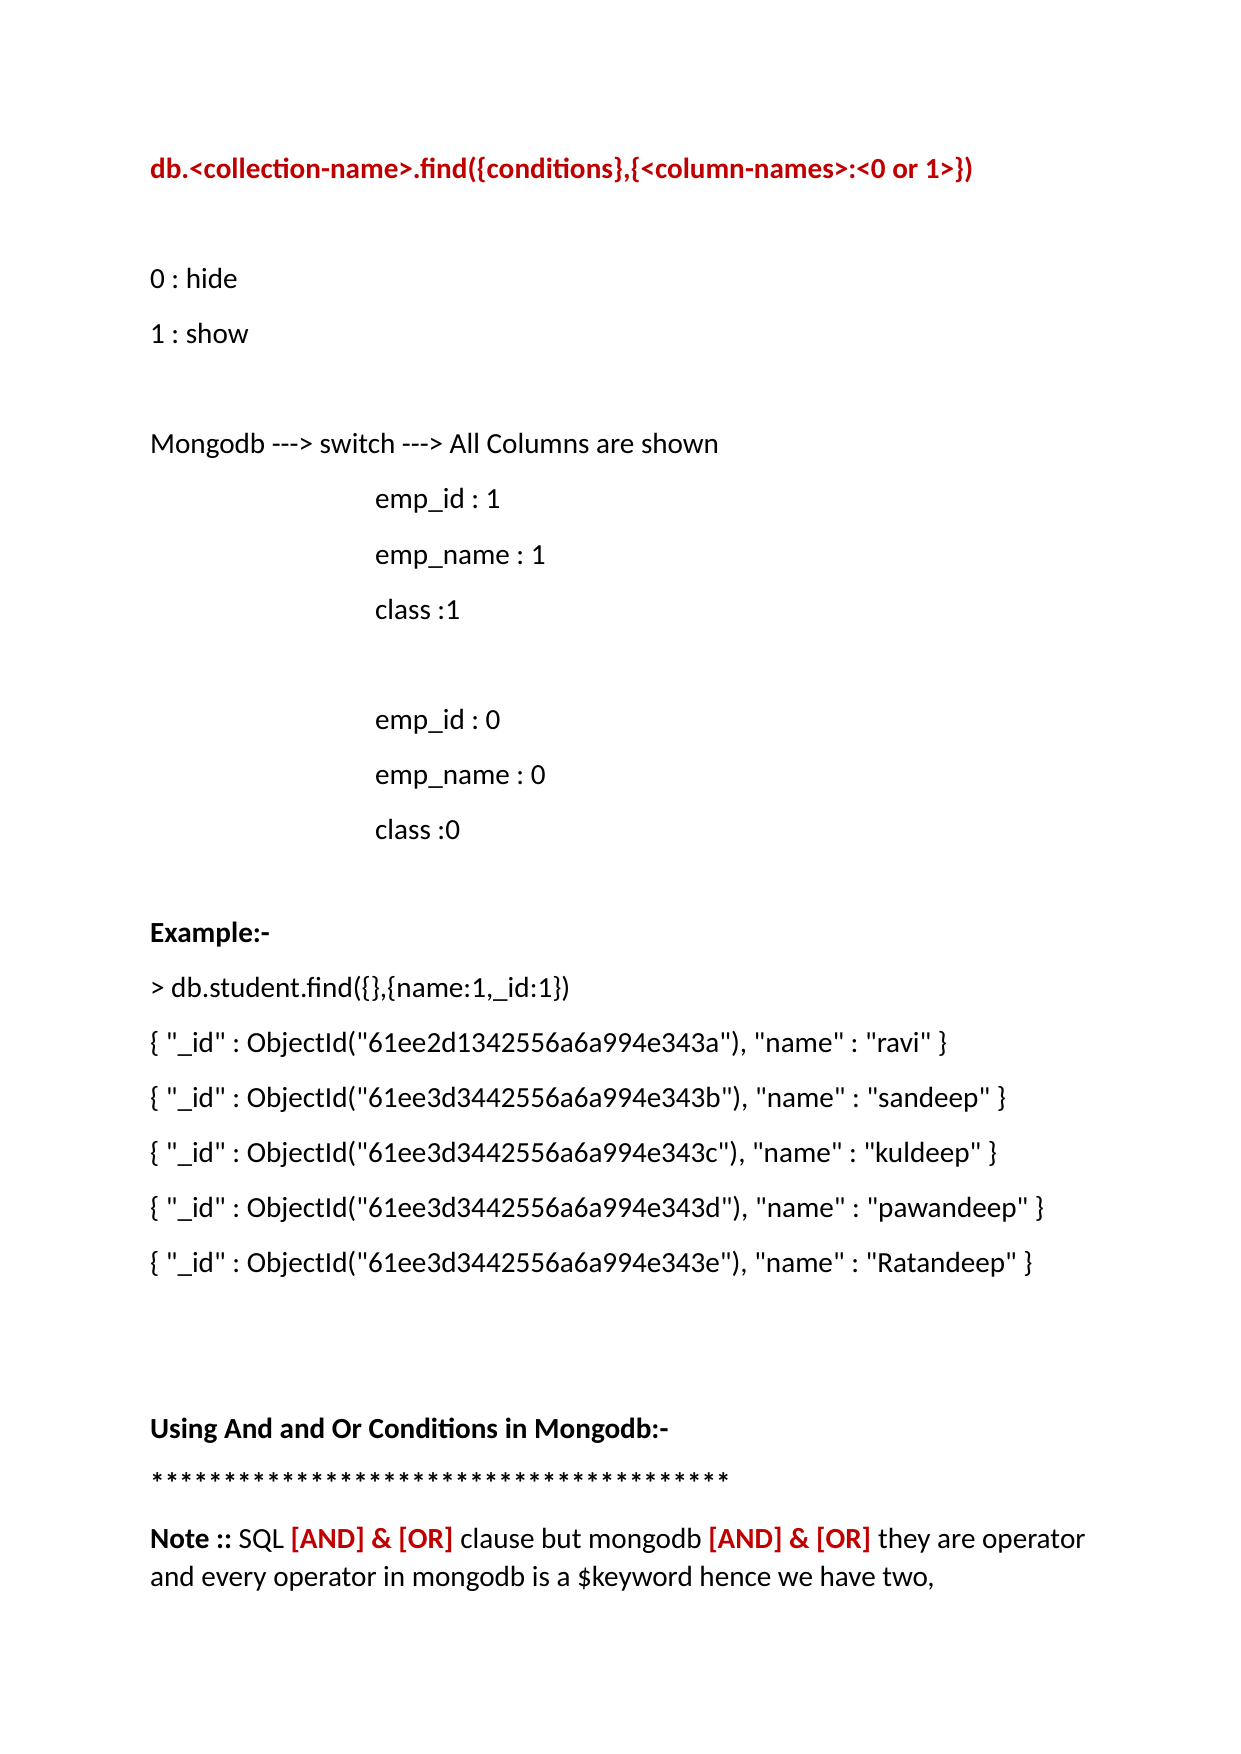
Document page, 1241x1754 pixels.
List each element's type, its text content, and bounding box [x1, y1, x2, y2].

text class :0 [150, 811, 1090, 847]
text { "_id" : ObjectId("61ee2d1342556a6a994e343a"), "name" : "ravi" } [150, 1024, 1090, 1060]
text 1 : show [150, 315, 1090, 351]
text > db.student.find({},{name:1,_id:1}) [150, 969, 1090, 1004]
text Example:- [150, 914, 1090, 949]
text Using And and Or Conditions in Mongodb:- [150, 1410, 1090, 1445]
text and every operator in mongodb is a $keyword hence we have two, [150, 1558, 1090, 1594]
text { "_id" : ObjectId("61ee3d3442556a6a994e343e"), "name" : "Ratandeep" } [150, 1244, 1090, 1280]
text emp_id : 0 [150, 701, 1090, 737]
text class :1 [150, 591, 1090, 626]
text { "_id" : ObjectId("61ee3d3442556a6a994e343b"), "name" : "sandeep" } [150, 1079, 1090, 1115]
text 0 : hide [150, 260, 1090, 296]
text **************************************** [150, 1465, 1090, 1501]
text emp_name : 0 [150, 756, 1090, 792]
text emp_name : 1 [150, 536, 1090, 571]
text Mongodb ---> switch ---> All Columns are shown [150, 426, 1090, 461]
text emp_id : 1 [150, 481, 1090, 516]
text db.<collection-name>.find({conditions},{<column-names>:<0 or 1>}) [150, 150, 1090, 186]
text { "_id" : ObjectId("61ee3d3442556a6a994e343c"), "name" : "kuldeep" } [150, 1134, 1090, 1170]
text Note :: SQL [AND] & [OR] clause but mongodb [AND] & [OR] they are operator [150, 1520, 1090, 1556]
text { "_id" : ObjectId("61ee3d3442556a6a994e343d"), "name" : "pawandeep" } [150, 1189, 1090, 1225]
